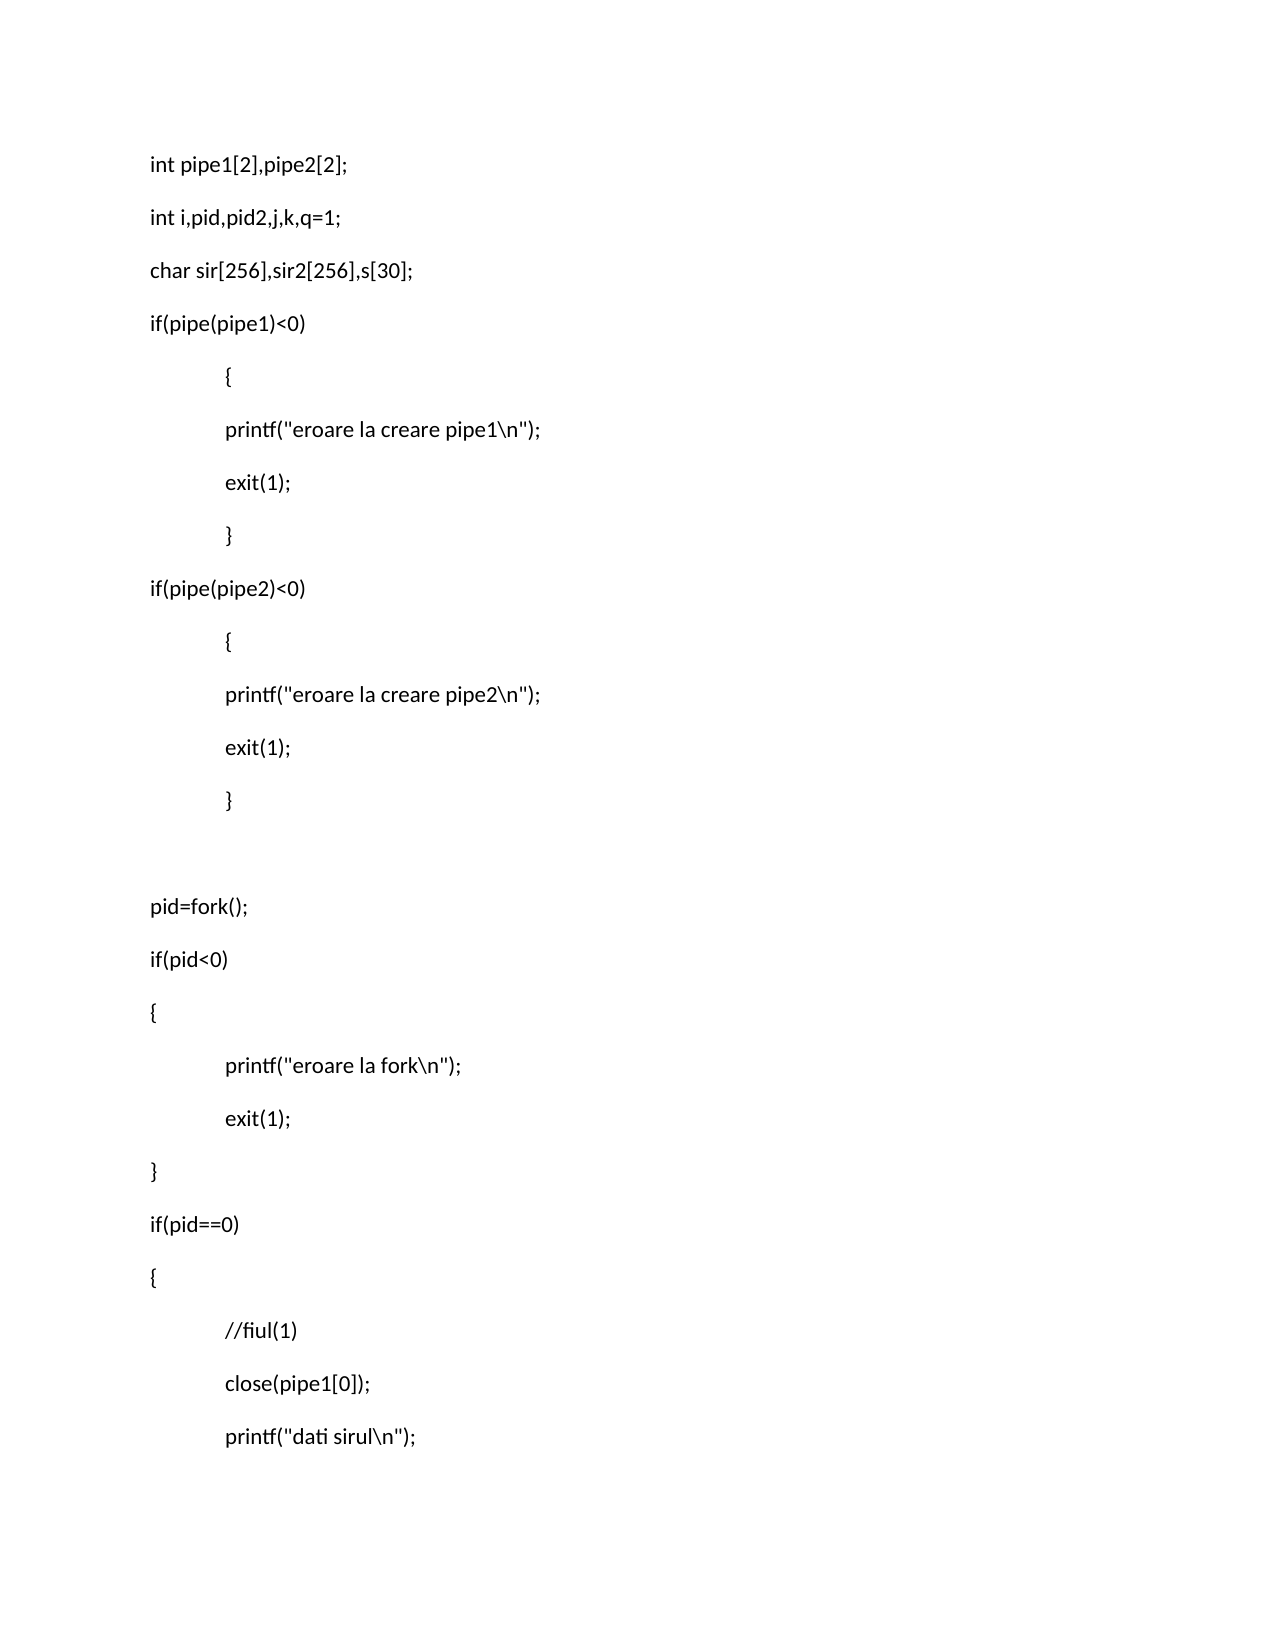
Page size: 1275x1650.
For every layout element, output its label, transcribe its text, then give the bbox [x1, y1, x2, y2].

text if(pipe(pipe2)<0) [150, 574, 1125, 602]
text { [150, 362, 1125, 390]
text { [150, 998, 1125, 1026]
text printf("eroare la fork\n"); [150, 1051, 1125, 1079]
text exit(1); [150, 1104, 1125, 1132]
text { [150, 1263, 1125, 1291]
text printf("eroare la creare pipe1\n"); [150, 415, 1125, 443]
text char sir[256],sir2[256],s[30]; [150, 256, 1125, 284]
text } [150, 521, 1125, 549]
text if(pipe(pipe1)<0) [150, 309, 1125, 337]
text exit(1); [150, 733, 1125, 761]
text if(pid<0) [150, 945, 1125, 973]
text //fiul(1) [150, 1316, 1125, 1344]
text pid=fork(); [150, 892, 1125, 920]
text int pipe1[2],pipe2[2]; [150, 150, 1125, 178]
text { [150, 627, 1125, 655]
text printf("eroare la creare pipe2\n"); [150, 680, 1125, 708]
text close(pipe1[0]); [150, 1369, 1125, 1397]
text printf("dati sirul\n"); [150, 1422, 1125, 1451]
text if(pid==0) [150, 1210, 1125, 1238]
text exit(1); [150, 468, 1125, 496]
text } [150, 786, 1125, 814]
text } [150, 1157, 1125, 1185]
text int i,pid,pid2,j,k,q=1; [150, 203, 1125, 231]
